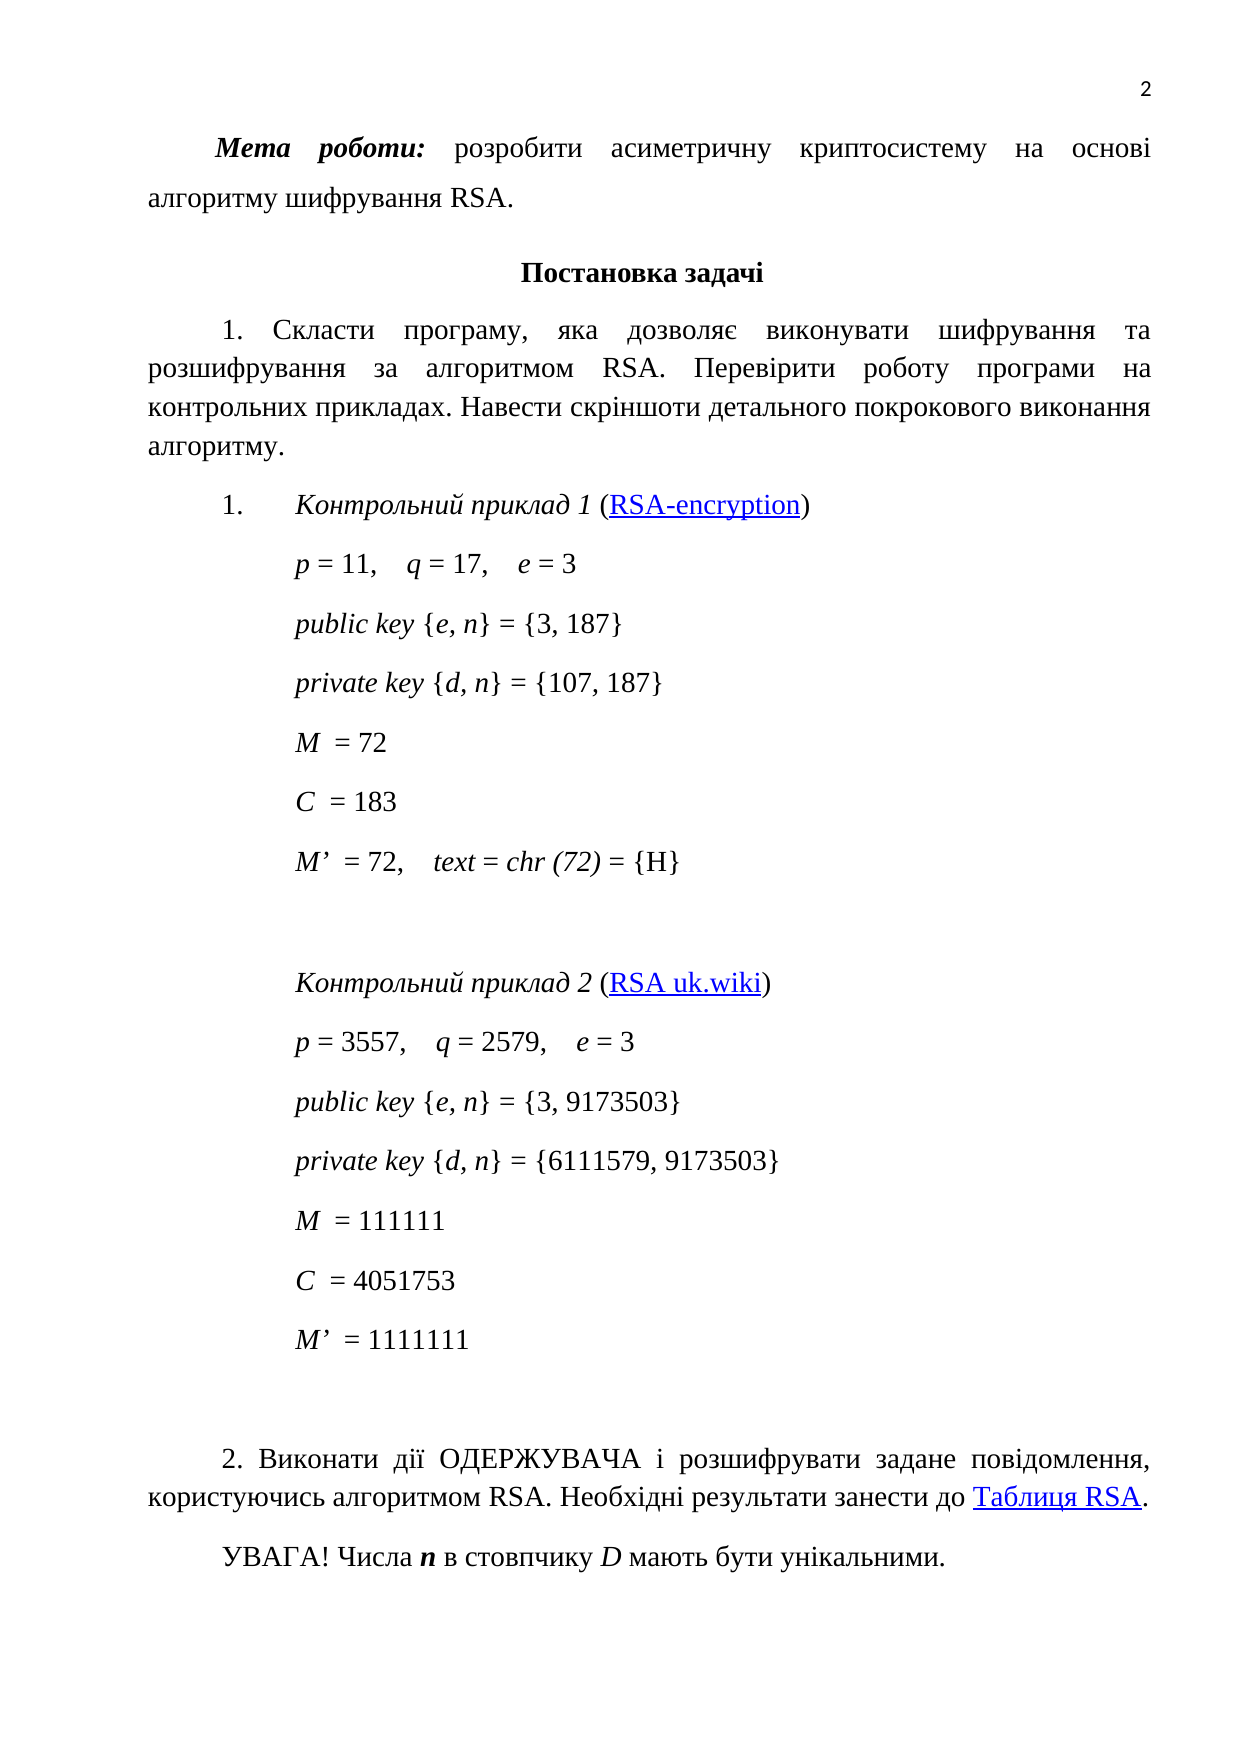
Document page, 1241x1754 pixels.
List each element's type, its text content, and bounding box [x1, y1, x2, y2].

subtitle Постановка задачі [74, 256, 1152, 289]
text Контрольний приклад 2 (RSA uk.wiki) [148, 965, 1152, 999]
text 1. Скласти програму, яка дозволяє виконувати шифрування та розшифрування за алгоритмом RSA. Перевірити роботу програми на контрольних прикладах. Навести скріншоти детального покрокового виконання алгоритму. [148, 312, 1152, 461]
text 2. Виконати дії ОДЕРЖУВАЧА і розшифрувати задане повідомлення, користуючись алгоритмом RSA. Необхідні результати занести до Таблиця RSA. [148, 1441, 1152, 1513]
text private key {d, n} = {6111579, 9173503} [221, 1143, 1152, 1177]
text p = 3557, q = 2579, e = 3 [221, 1024, 1152, 1058]
text private key {d, n} = {107, 187} [221, 666, 1152, 699]
text M = 72 [221, 725, 1152, 759]
text M’ = 1111111 [221, 1322, 1152, 1356]
text M = 111111 [221, 1203, 1152, 1237]
text C = 4051753 [221, 1263, 1152, 1296]
text public key {e, n} = {3, 9173503} [148, 1084, 1152, 1117]
text УВАГА! Числа n в стовпчику D мають бути унікальними. [148, 1539, 1152, 1572]
text p = 11, q = 17, e = 3 [221, 546, 1152, 580]
text public key {e, n} = {3, 187} [148, 606, 1152, 639]
text C = 183 [221, 784, 1152, 818]
text 1. Контрольний приклад 1 (RSA-encryption) [148, 487, 1152, 521]
text M’ = 72, text = chr (72) = {H} [221, 844, 1152, 877]
text Мета роботи: розробити асиметричну криптосистему на основі алгоритму шифрування RSA. [148, 130, 1152, 214]
